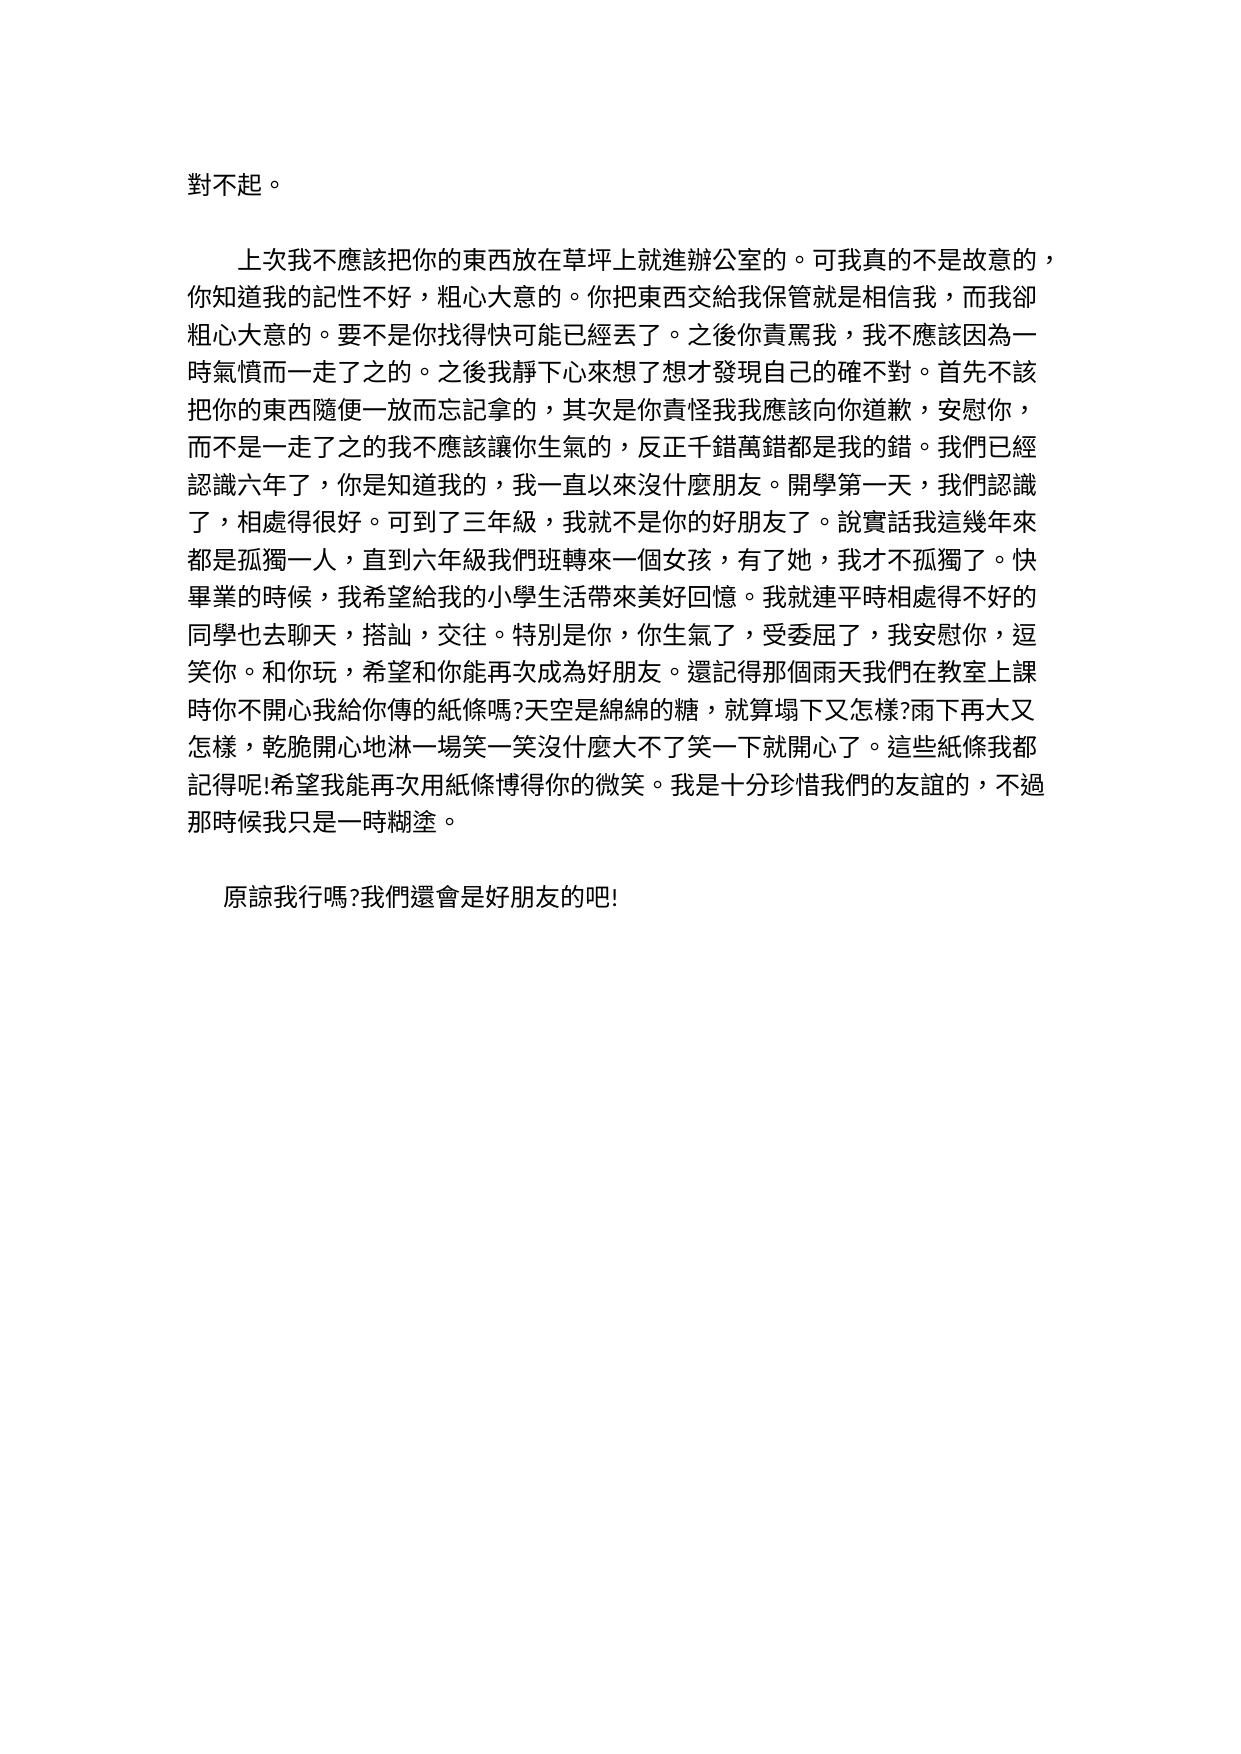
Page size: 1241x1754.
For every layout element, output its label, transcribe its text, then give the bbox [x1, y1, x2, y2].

text 對不起。 [187, 164, 1053, 202]
text 上次我不應該把你的東西放在草坪上就進辦公室的。可我真的不是故意的，你知道我的記性不好，粗心大意的。你把東西交給我保管就是相信我，而我卻粗心大意的。要不是你找得快可能已經丟了。之後你責罵我，我不應該因為一時氣憤而一走了之的。之後我靜下心來想了想才發現自己的確不對。首先不該把你的東西隨便一放而忘記拿的，其次是你責怪我我應該向你道歉，安慰你，而不是一走了之的我不應該讓你生氣的，反正千錯萬錯都是我的錯。我們已經認識六年了，你是知道我的，我一直以來沒什麼朋友。開學第一天，我們認識了，相處得很好。可到了三年級，我就不是你的好朋友了。說實話我這幾年來都是孤獨一人，直到六年級我們班轉來一個女孩，有了她，我才不孤獨了。快畢業的時候，我希望給我的小學生活帶來美好回憶。我就連平時相處得不好的同學也去聊天，搭訕，交往。特別是你，你生氣了，受委屈了，我安慰你，逗笑你。和你玩，希望和你能再次成為好朋友。還記得那個雨天我們在教室上課時你不開心我給你傳的紙條嗎?天空是綿綿的糖，就算塌下又怎樣?雨下再大又怎樣，乾脆開心地淋一場笑一笑沒什麼大不了笑一下就開心了。這些紙條我都記得呢!希望我能再次用紙條博得你的微笑。我是十分珍惜我們的友誼的，不過那時候我只是一時糊塗。 [187, 239, 1053, 839]
text 原諒我行嗎?我們還會是好朋友的吧! [187, 877, 1053, 914]
